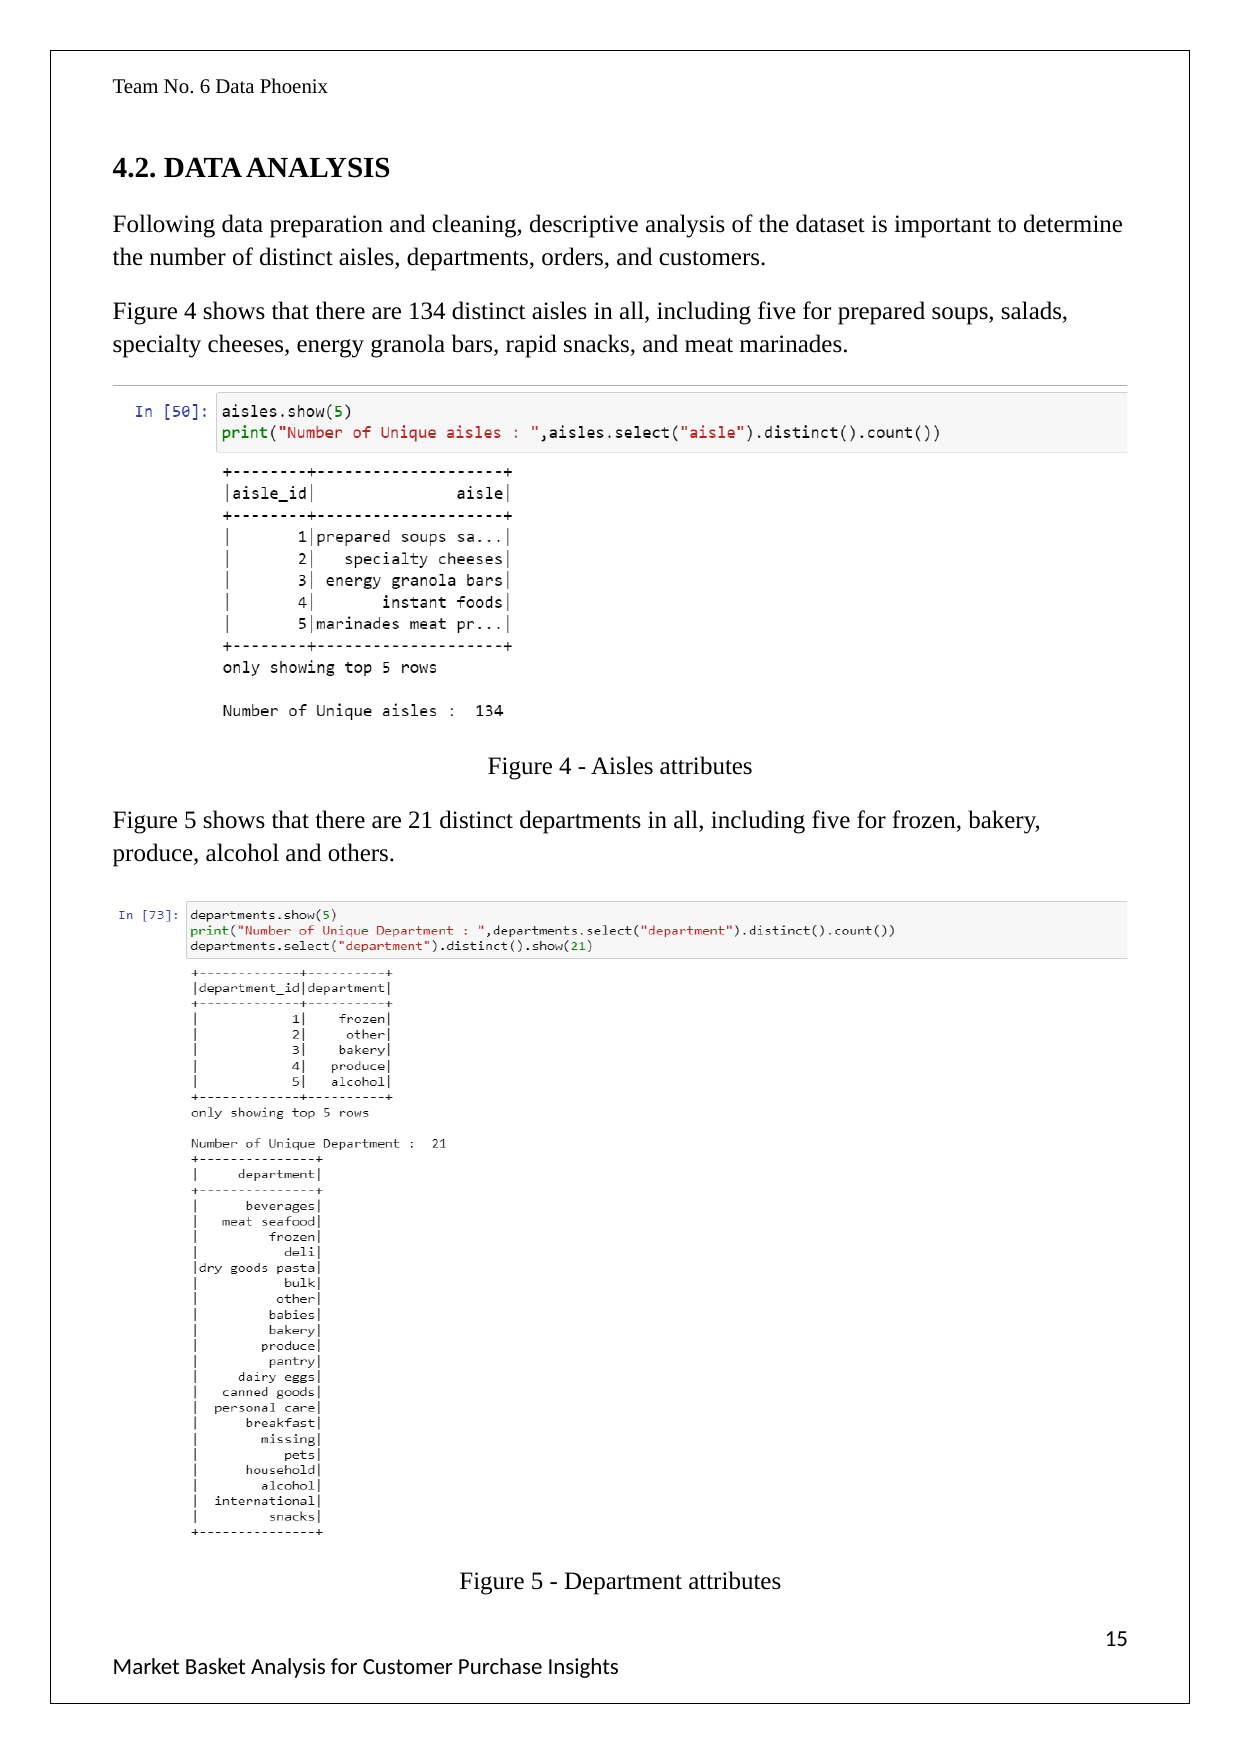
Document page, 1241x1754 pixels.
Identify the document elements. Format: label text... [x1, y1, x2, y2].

text Following data preparation and cleaning, descriptive analysis of the dataset is important to determine the number of distinct aisles, departments, orders, and customers. [112, 209, 1128, 271]
text Figure 4 - Aisles attributes [112, 751, 1128, 780]
picture [112, 383, 1128, 727]
text Figure 4 shows that there are 134 distinct aisles in all, including five for prepared soups, salads, specialty cheeses, energy granola bars, rapid snacks, and meat marinades. [112, 296, 1128, 358]
picture [112, 891, 1128, 1542]
text Figure 5 shows that there are 21 distinct departments in all, including five for frozen, bakery, produce, alcohol and others. [112, 805, 1128, 867]
text 4.2. DATA ANALYSIS [112, 150, 1128, 183]
text Figure 5 - Department attributes [112, 1566, 1128, 1595]
